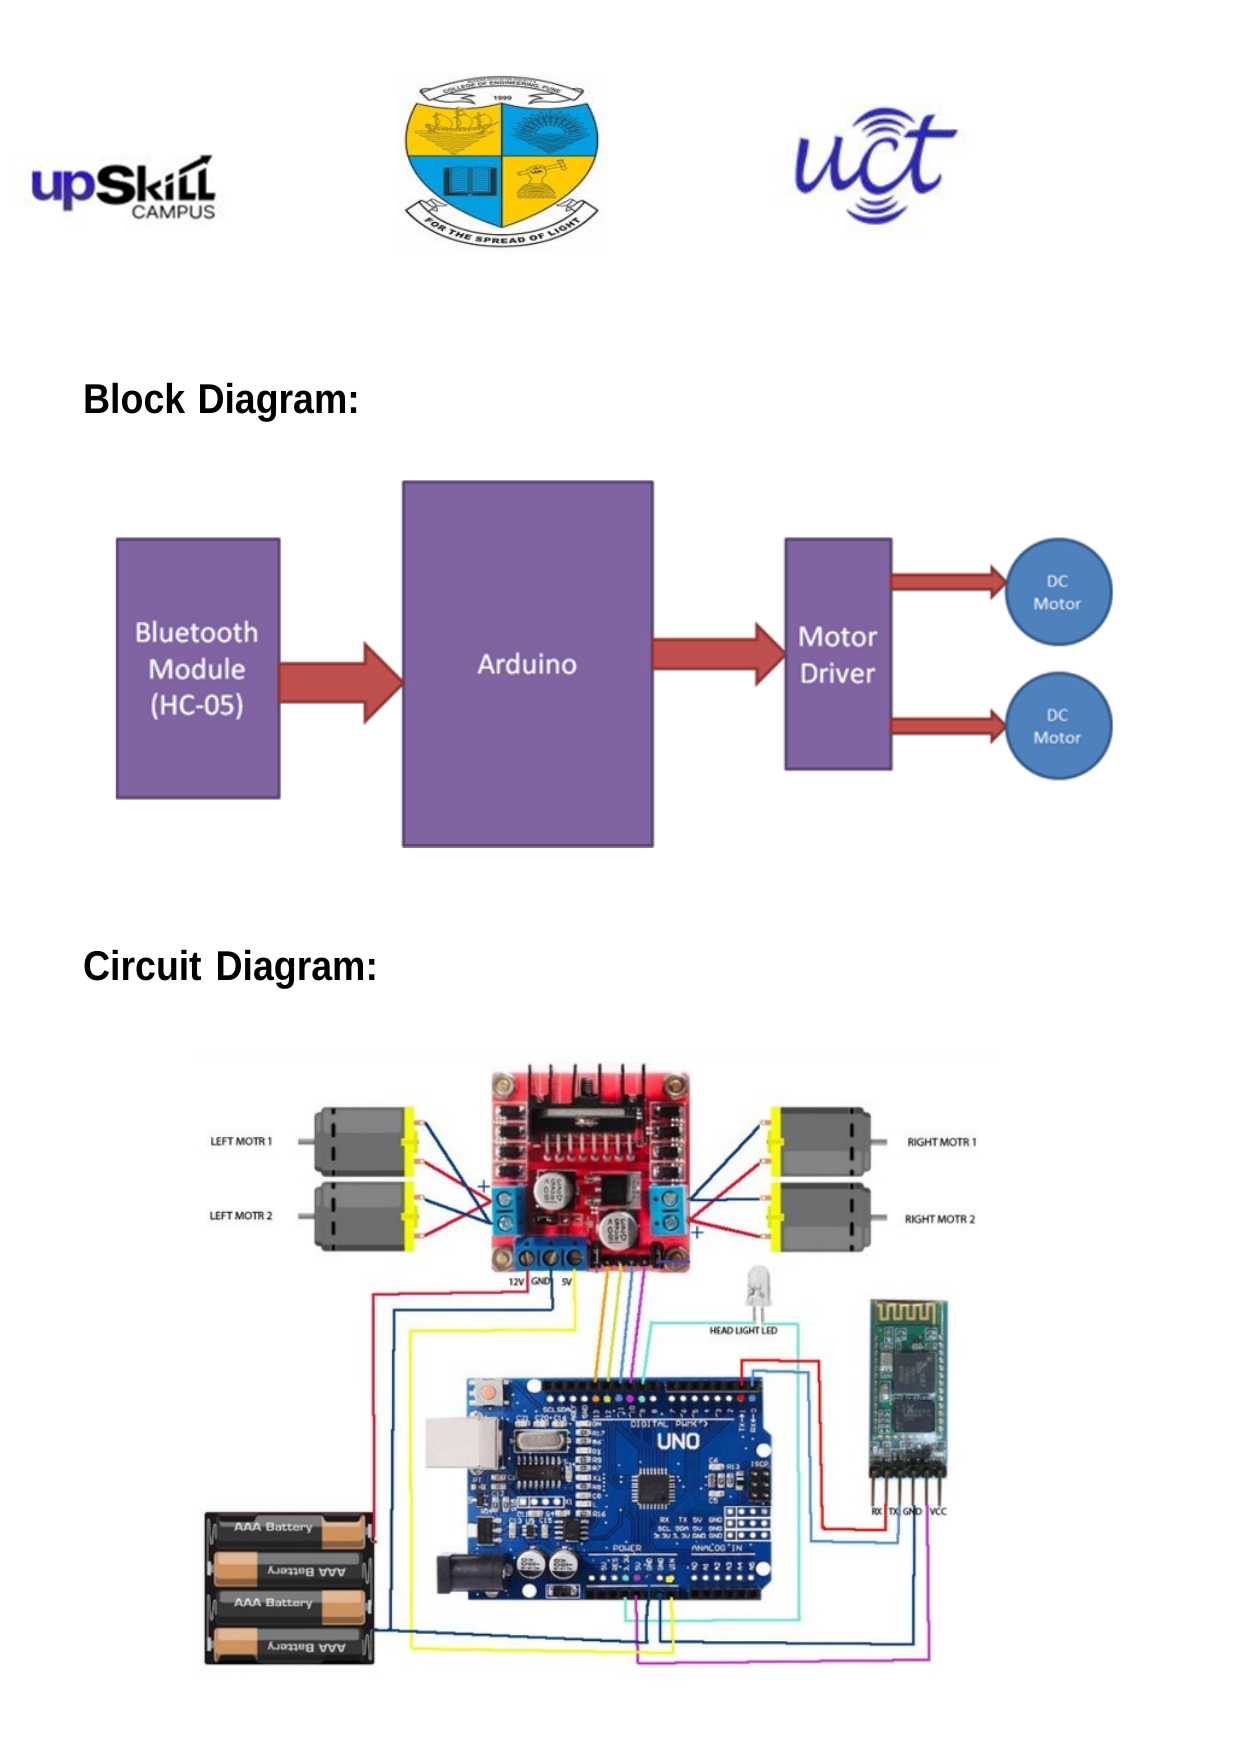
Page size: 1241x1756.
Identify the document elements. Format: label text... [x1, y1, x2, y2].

picture [376, 75, 624, 254]
picture [198, 1054, 993, 1681]
picture [750, 78, 988, 254]
text Circuit Diagram: [72, 942, 1180, 990]
picture [115, 480, 1113, 848]
text Block Diagram: [72, 374, 1180, 422]
picture [12, 130, 283, 254]
